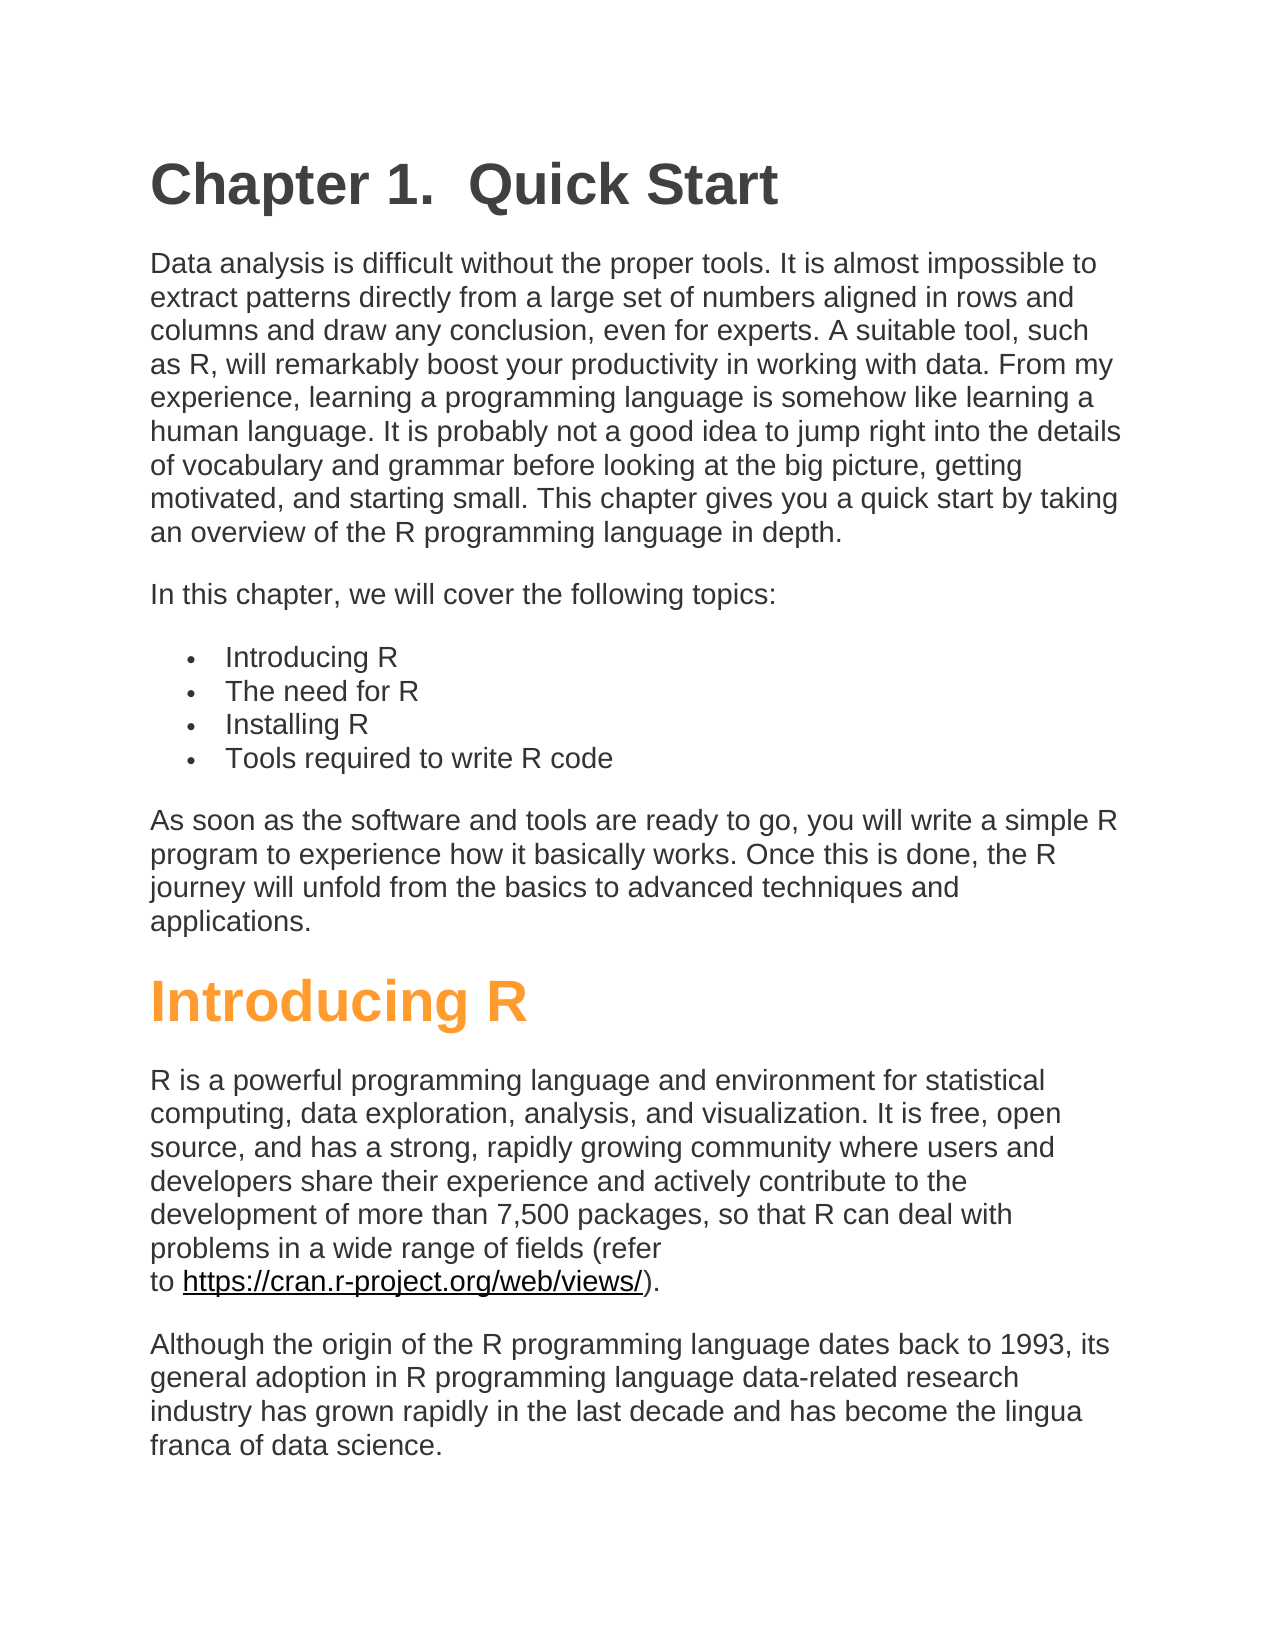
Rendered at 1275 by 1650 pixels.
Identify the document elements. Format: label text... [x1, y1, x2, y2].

text Data analysis is difficult without the proper tools. It is almost impossible to extract patterns directly from a large set of numbers aligned in rows and columns and draw any conclusion, even for experts. A suitable tool, such as R, will remarkably boost your productivity in working with data. From my experience, learning a programming language is somehow like learning a human language. It is probably not a good idea to jump right into the details of vocabulary and grammar before looking at the big picture, getting motivated, and starting small. This chapter gives you a quick start by taking an overview of the R programming language in depth. [150, 246, 1125, 548]
text R is a powerful programming language and environment for statistical computing, data exploration, analysis, and visualization. It is free, open source, and has a strong, rapidly growing community where users and developers share their experience and actively contribute to the development of more than 7,500 packages, so that R can deal with problems in a wide range of fields (refer to https://cran.r-project.org/web/views/). [150, 1063, 1125, 1298]
text As soon as the software and tools are ready to go, you will write a simple R program to experience how it basically works. Once this is done, the R journey will unfold from the basics to advanced techniques and applications. [150, 803, 1125, 937]
text Introducing R [150, 967, 1125, 1034]
list Tools required to write R code [187, 741, 1125, 774]
list Installing R [187, 707, 1125, 741]
list Introducing R [187, 640, 1125, 673]
text In this chapter, we will cover the following topics: [150, 577, 1125, 611]
text Chapter 1. Quick Start [150, 150, 1125, 217]
list The need for R [187, 673, 1125, 707]
text Although the origin of the R programming language dates back to 1993, its general adoption in R programming language data-related research industry has grown rapidly in the last decade and has become the lingua franca of data science. [150, 1327, 1125, 1461]
